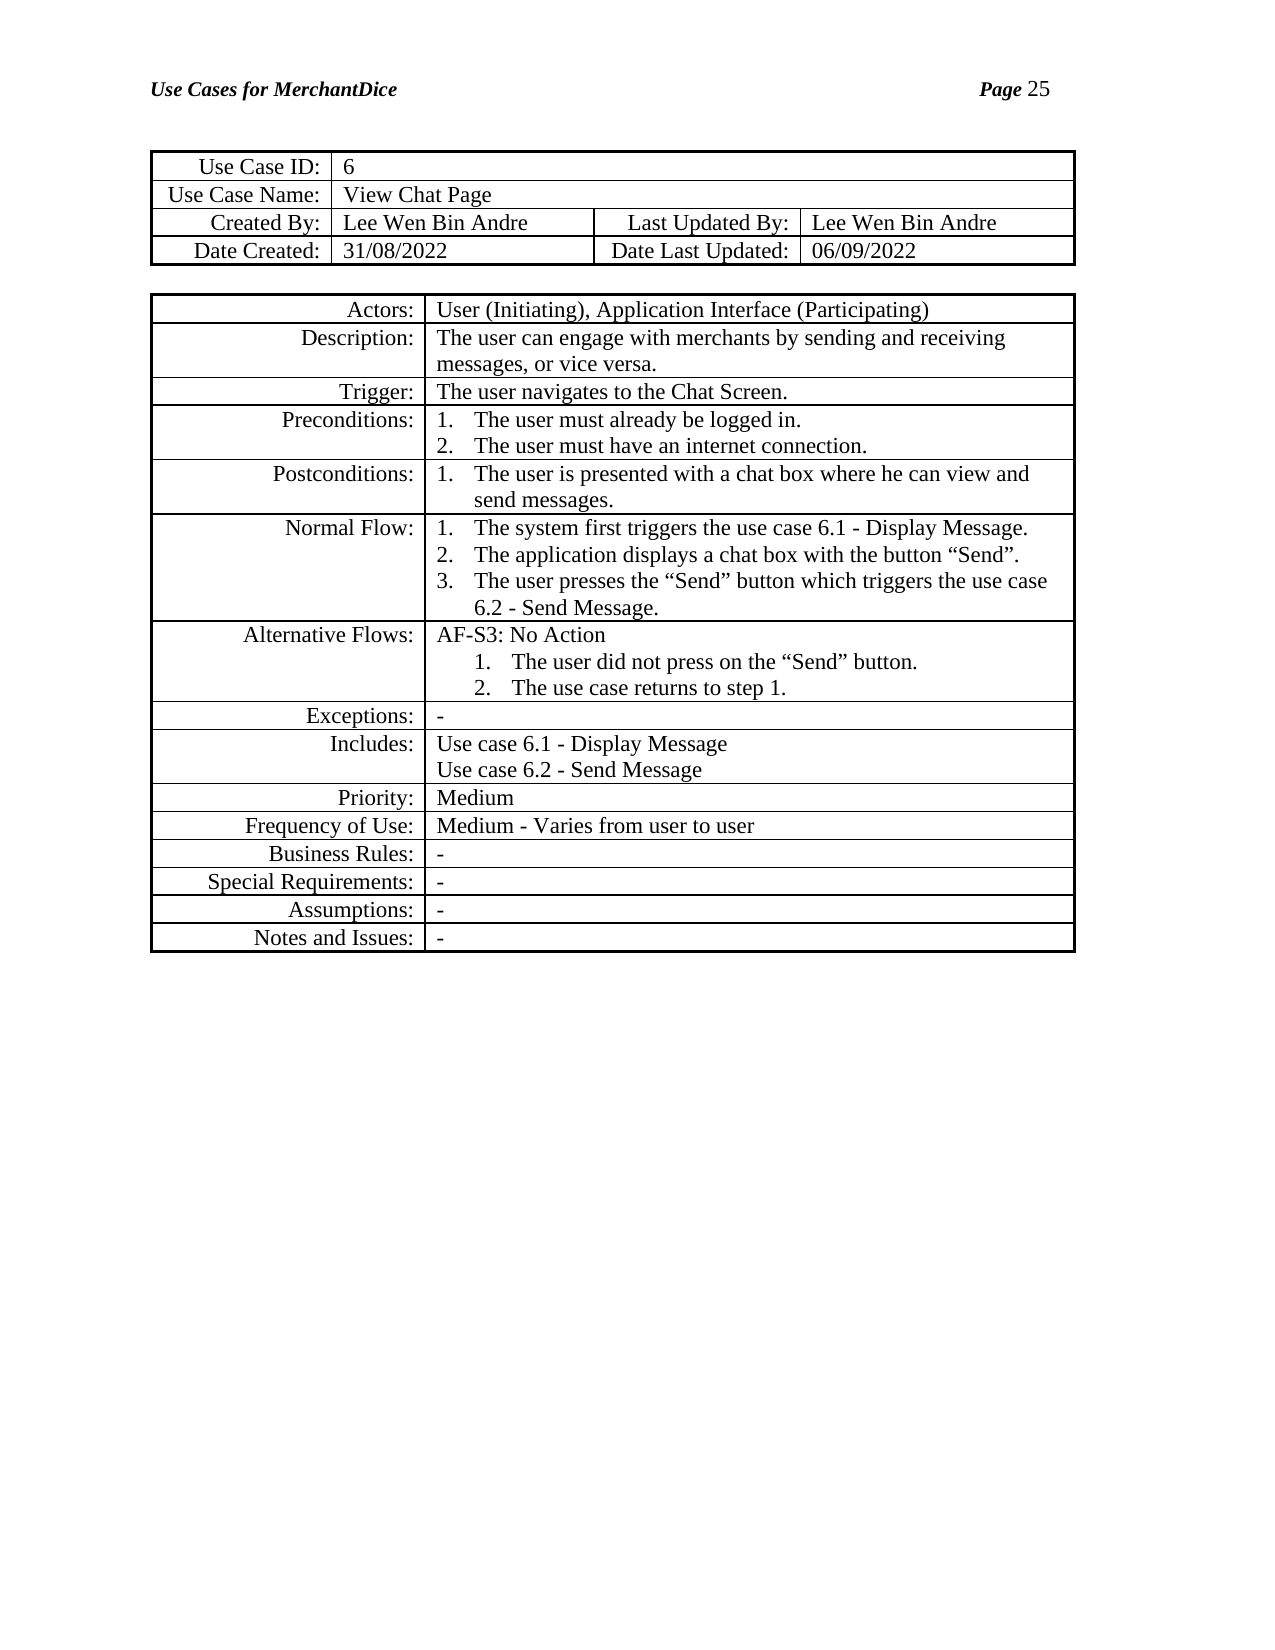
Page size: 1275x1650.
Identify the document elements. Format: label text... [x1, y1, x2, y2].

table_cell Exceptions: [153, 702, 424, 728]
table_cell Special Requirements: [153, 868, 424, 894]
table_cell The user navigates to the Chat Screen. [426, 378, 1073, 404]
table_cell The system first triggers the use case 6.1 - Display Message. The application displays a chat box with the button “Send”. The user presses the “Send” button which triggers the use case 6.2 - Send Message. [426, 515, 1073, 620]
table_header User (Initiating), Application Interface (Participating) [426, 296, 1073, 322]
table_cell - [426, 924, 1073, 950]
table_cell Normal Flow: [153, 515, 424, 620]
table_cell The user is presented with a chat box where he can view and send messages. [426, 460, 1073, 513]
table_cell Lee Wen Bin Andre [801, 209, 1073, 235]
table_cell The user can engage with merchants by sending and receiving messages, or vice versa. [426, 324, 1073, 376]
table_cell Use case 6.1 - Display Message Use case 6.2 - Send Message [426, 730, 1073, 783]
table_cell 31/08/2022 [332, 237, 593, 263]
table_cell Date Created: [153, 237, 331, 263]
table_cell Created By: [153, 209, 331, 235]
table_cell Use Case Name: [153, 181, 331, 207]
table_cell Description: [153, 324, 424, 376]
table_header Use Case ID: [153, 153, 331, 179]
table_cell Preconditions: [153, 406, 424, 459]
table_cell - [426, 868, 1073, 894]
table_cell Notes and Issues: [153, 924, 424, 950]
table_cell Medium [426, 784, 1073, 811]
table_cell Date Last Updated: [595, 237, 800, 263]
table_header Actors: [153, 296, 424, 322]
table_cell Priority: [153, 784, 424, 811]
table_cell Last Updated By: [595, 209, 800, 235]
table_header 6 [332, 153, 1073, 179]
table_cell Alternative Flows: [153, 622, 424, 701]
table_cell AF-S3: No Action The user did not press on the “Send” button. The use case returns to step 1. [426, 622, 1073, 701]
table_cell View Chat Page [332, 181, 1073, 207]
table_cell Business Rules: [153, 840, 424, 866]
table_cell Trigger: [153, 378, 424, 404]
table_cell Includes: [153, 730, 424, 783]
table_cell Lee Wen Bin Andre [332, 209, 593, 235]
table_cell Frequency of Use: [153, 812, 424, 838]
table_cell - [426, 702, 1073, 728]
table_cell Postconditions: [153, 460, 424, 513]
table_cell - [426, 840, 1073, 866]
table_cell 06/09/2022 [801, 237, 1073, 263]
table_cell - [426, 896, 1073, 922]
table_cell Assumptions: [153, 896, 424, 922]
table_cell The user must already be logged in. The user must have an internet connection. [426, 406, 1073, 459]
table_cell Medium - Varies from user to user [426, 812, 1073, 838]
